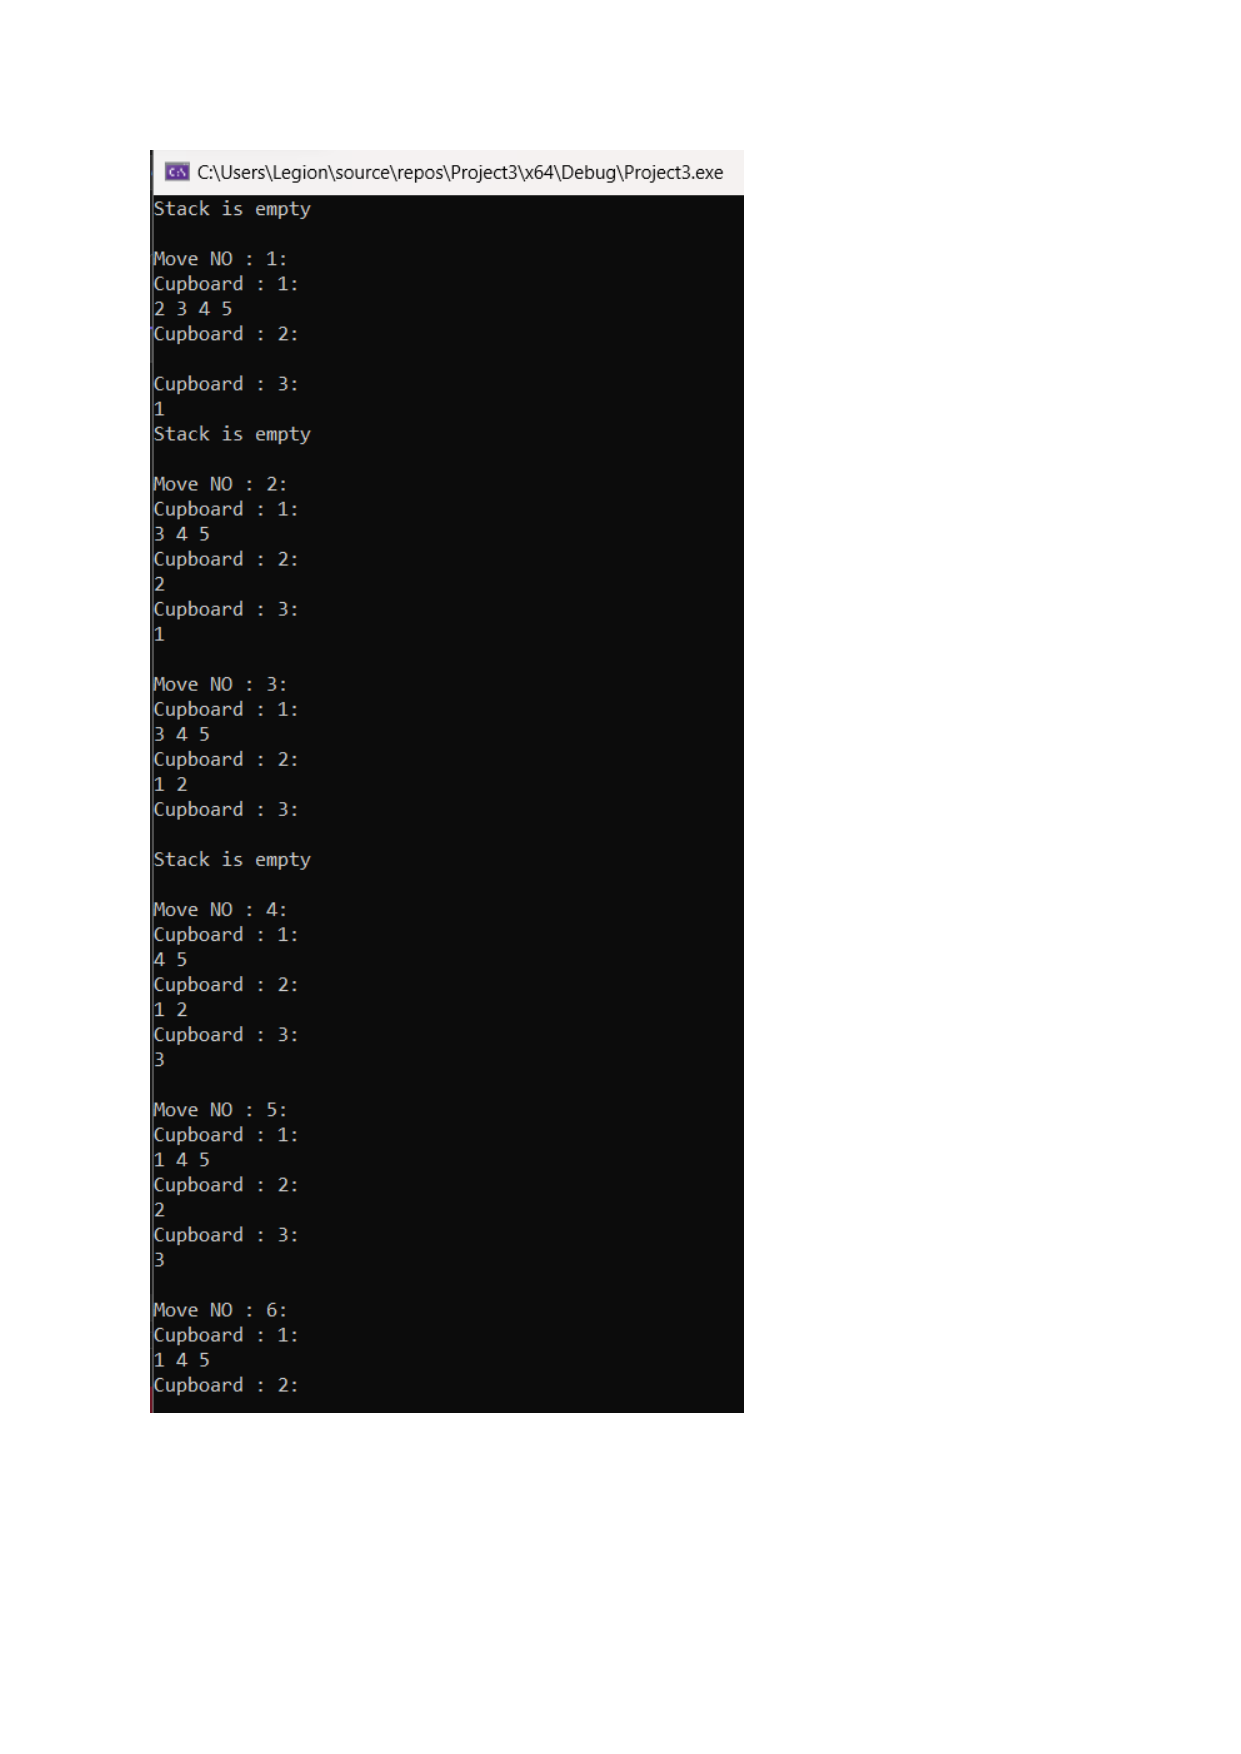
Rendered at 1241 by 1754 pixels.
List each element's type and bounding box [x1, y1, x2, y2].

picture [150, 150, 744, 1413]
